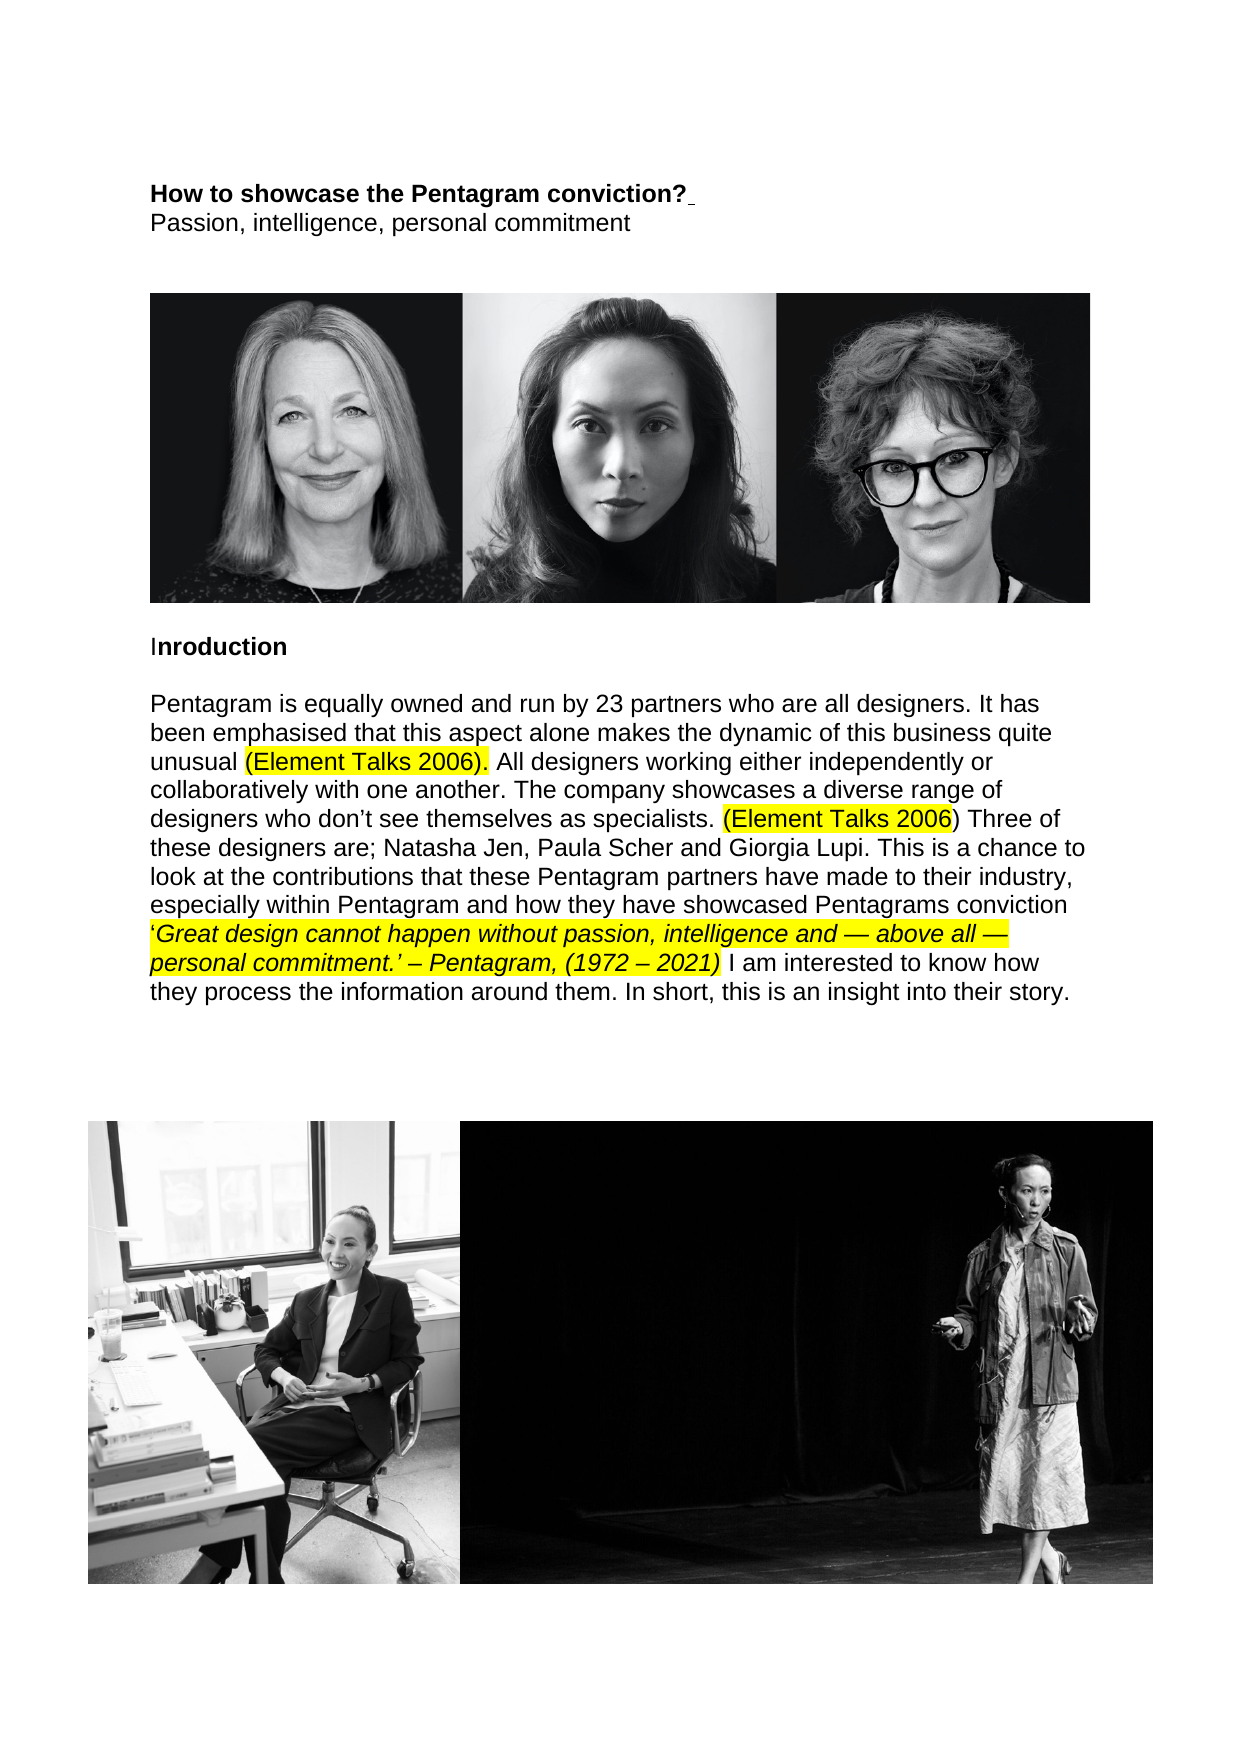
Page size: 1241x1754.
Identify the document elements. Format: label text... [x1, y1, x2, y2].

text Inroduction [150, 631, 1090, 660]
picture [150, 293, 1091, 603]
text How to showcase the Pentagram conviction? [150, 179, 1090, 207]
text Pentagram is equally owned and run by 23 partners who are all designers. It has been emphasised that this aspect alone makes the dynamic of this business quite unusual (Element Talks 2006). All designers working either independently or collaboratively with one another. The company showcases a diverse range of designers who don’t see themselves as specialists. (Element Talks 2006) Three of these designers are; Natasha Jen, Paula Scher and Giorgia Lupi. This is a chance to look at the contributions that these Pentagram partners have made to their industry, especially within Pentagram and how they have showcased Pentagrams conviction ‘Great design cannot happen without passion, intelligence and — above all — personal commitment.’ – Pentagram, (1972 – 2021) I am interested to know how they process the information around them. In short, this is an insight into their story. [150, 689, 1090, 1005]
picture [88, 1121, 1153, 1584]
text Passion, intelligence, personal commitment [150, 207, 1090, 236]
